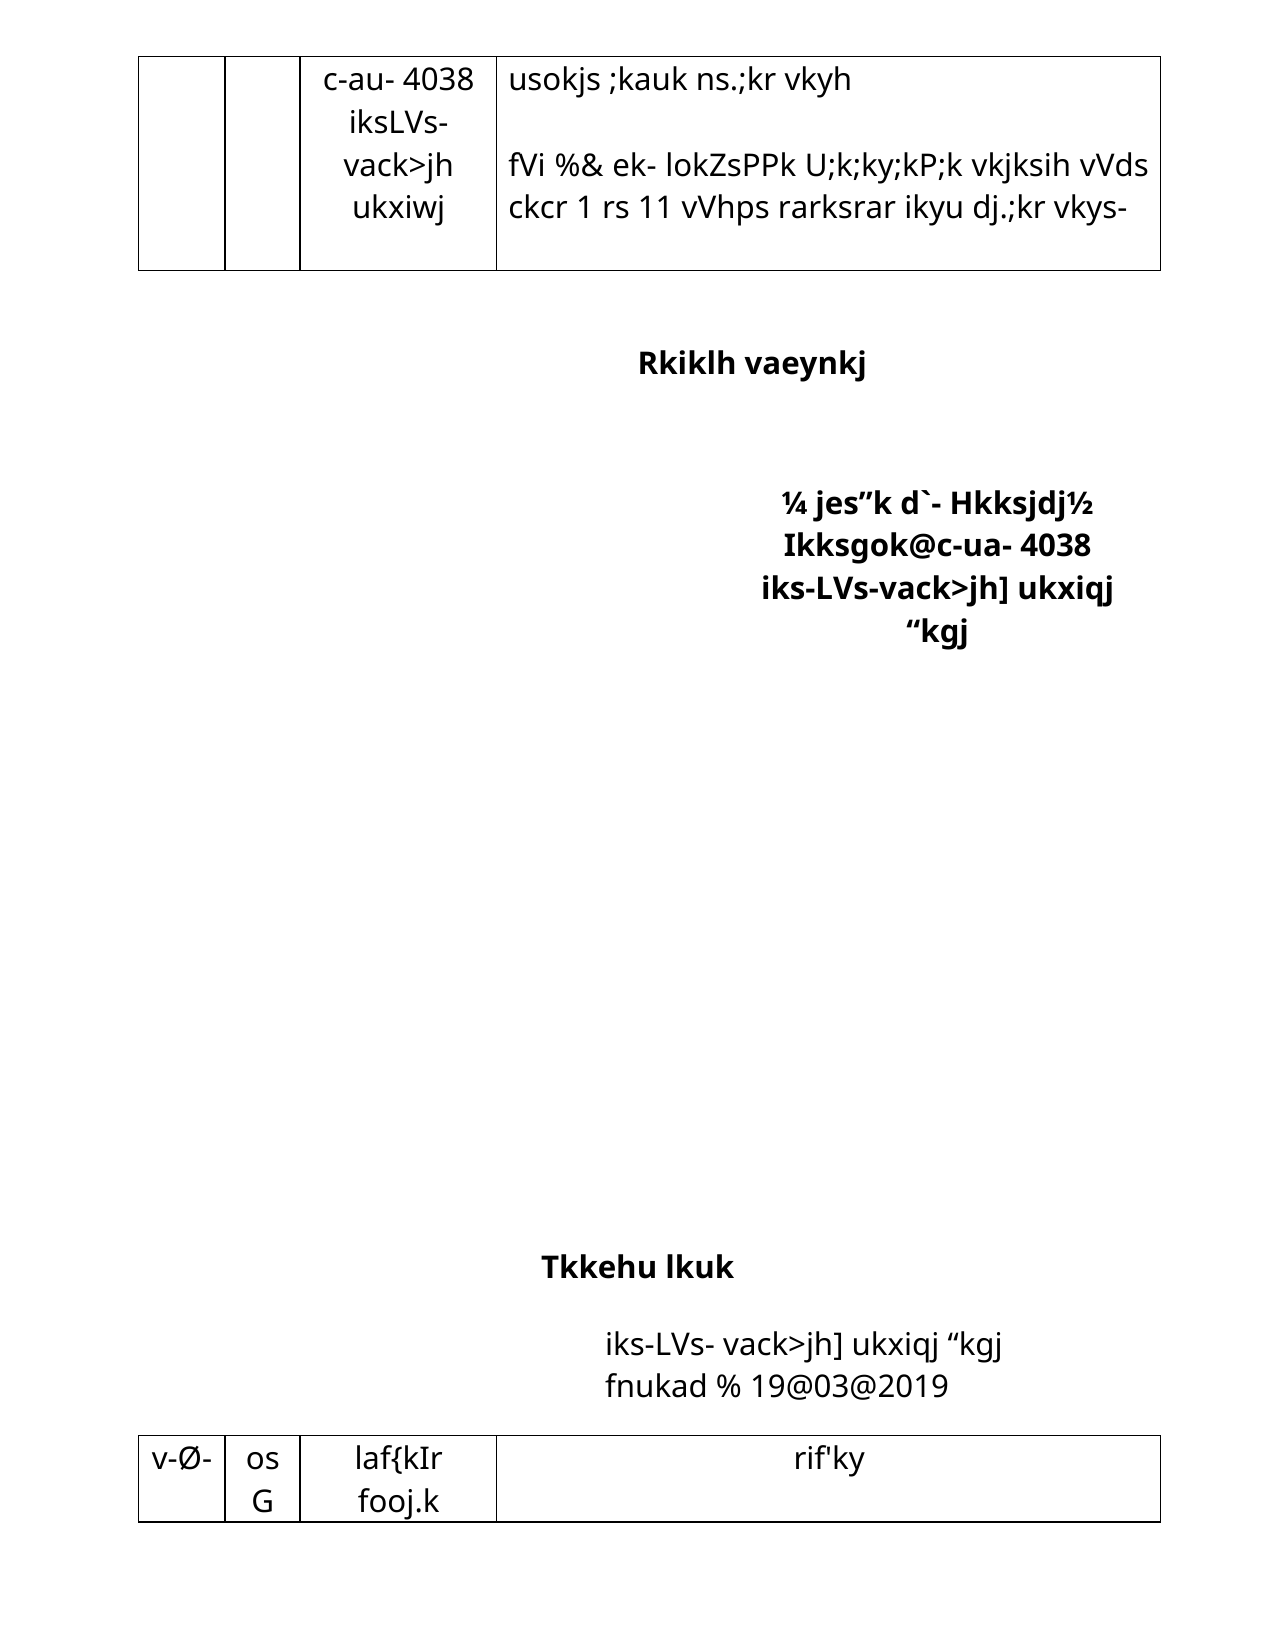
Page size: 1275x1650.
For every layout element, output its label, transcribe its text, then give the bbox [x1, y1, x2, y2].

text iks-LVs-vack>jh] ukxiqj “kgj [750, 566, 1125, 651]
text Ikksgok@c-ua- 4038 [750, 523, 1125, 566]
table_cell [301, 57, 496, 270]
text iks-LVs- vack>jh] ukxiqj “kgj [150, 1322, 1125, 1364]
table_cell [497, 57, 1160, 270]
text Rkiklh vaeynkj [150, 341, 1125, 384]
table_cell [139, 57, 224, 270]
table_header osG [226, 1436, 299, 1521]
table_header rif'ky [497, 1436, 1160, 1521]
table_header v-Ø- [139, 1436, 224, 1521]
text fnukad % 19@03@2019 [150, 1364, 1125, 1435]
table_cell [226, 57, 299, 270]
text Tkkehu lkuk [150, 1245, 1125, 1287]
table_header laf{kIr fooj.k [301, 1436, 496, 1521]
text ¼ jes”k d`- Hkksjdj½ [750, 481, 1125, 523]
